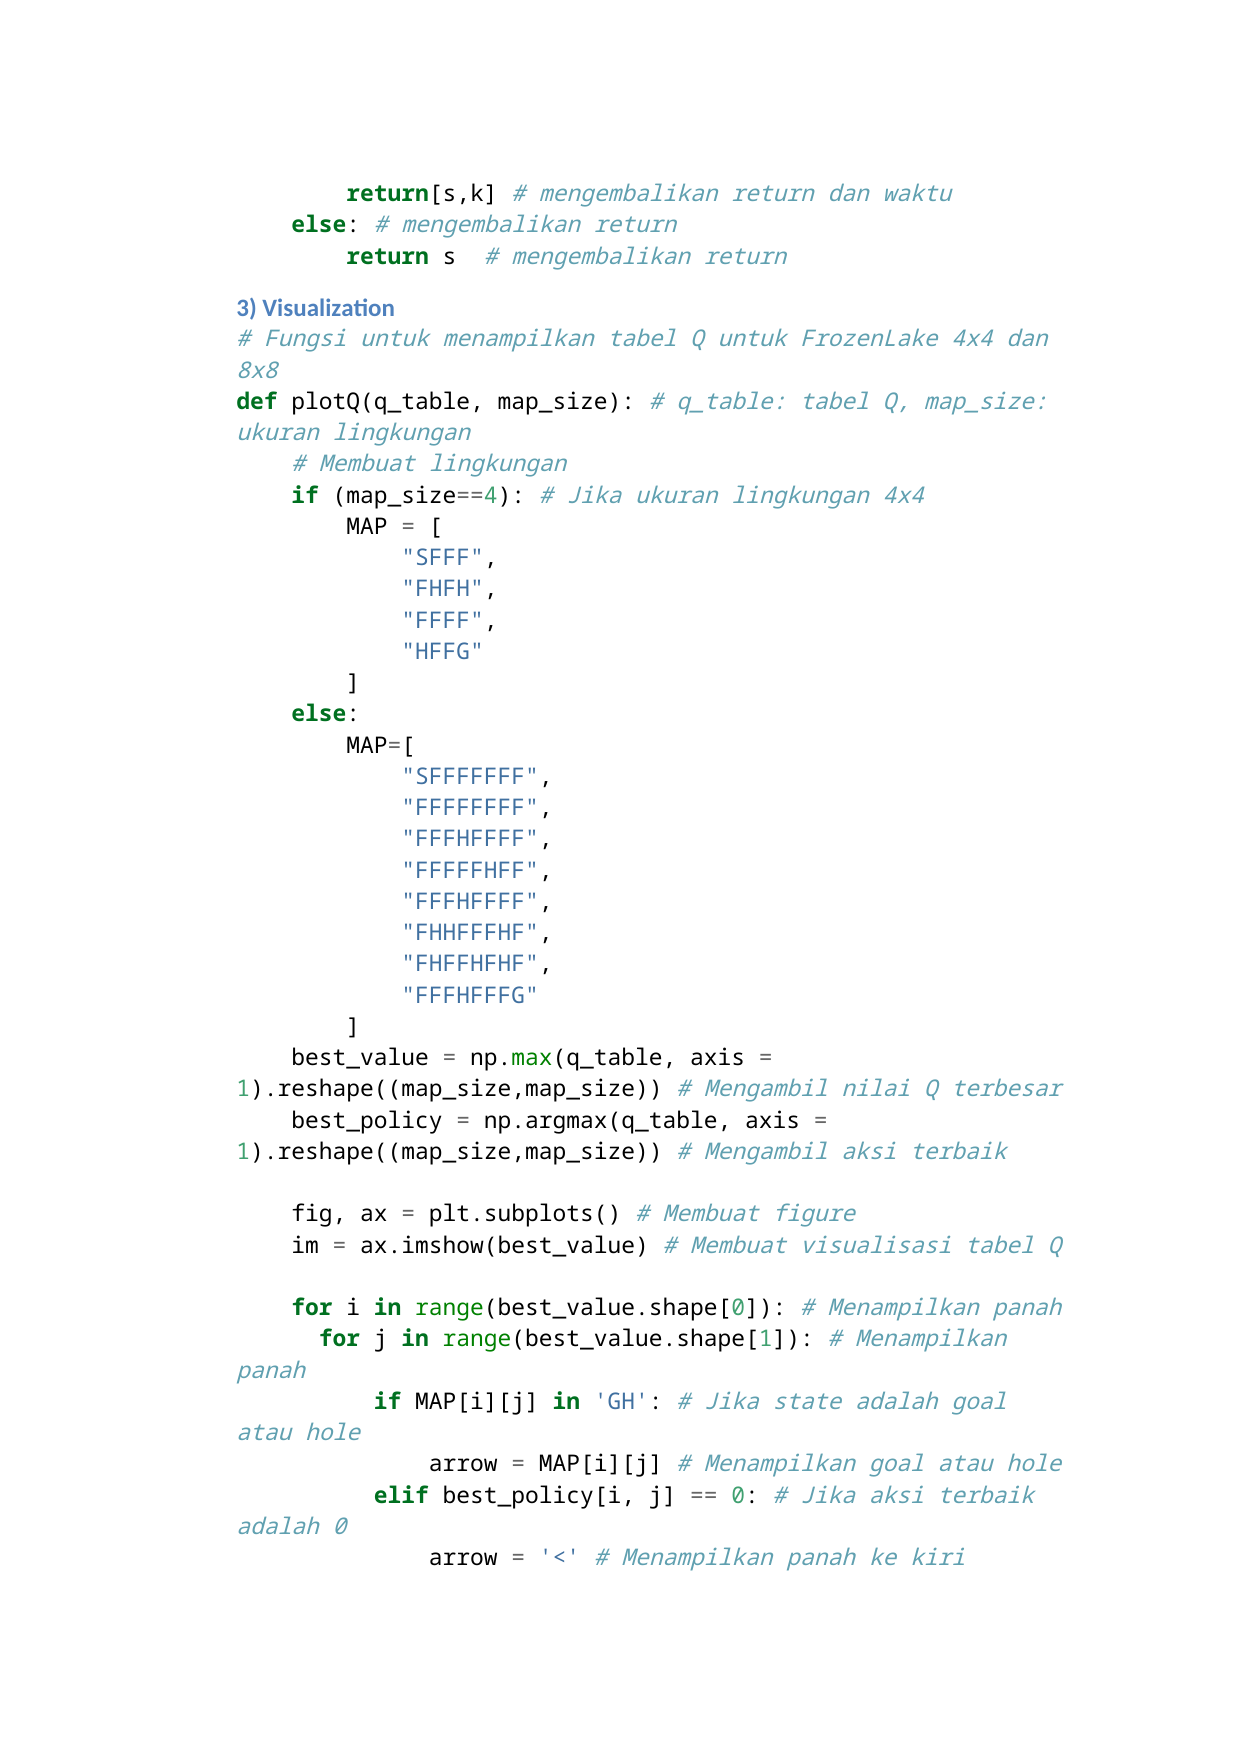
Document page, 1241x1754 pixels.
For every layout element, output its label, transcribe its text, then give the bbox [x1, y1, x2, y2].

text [236, 177, 1063, 271]
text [236, 322, 1063, 1572]
text 3) Visualization [236, 292, 1063, 322]
